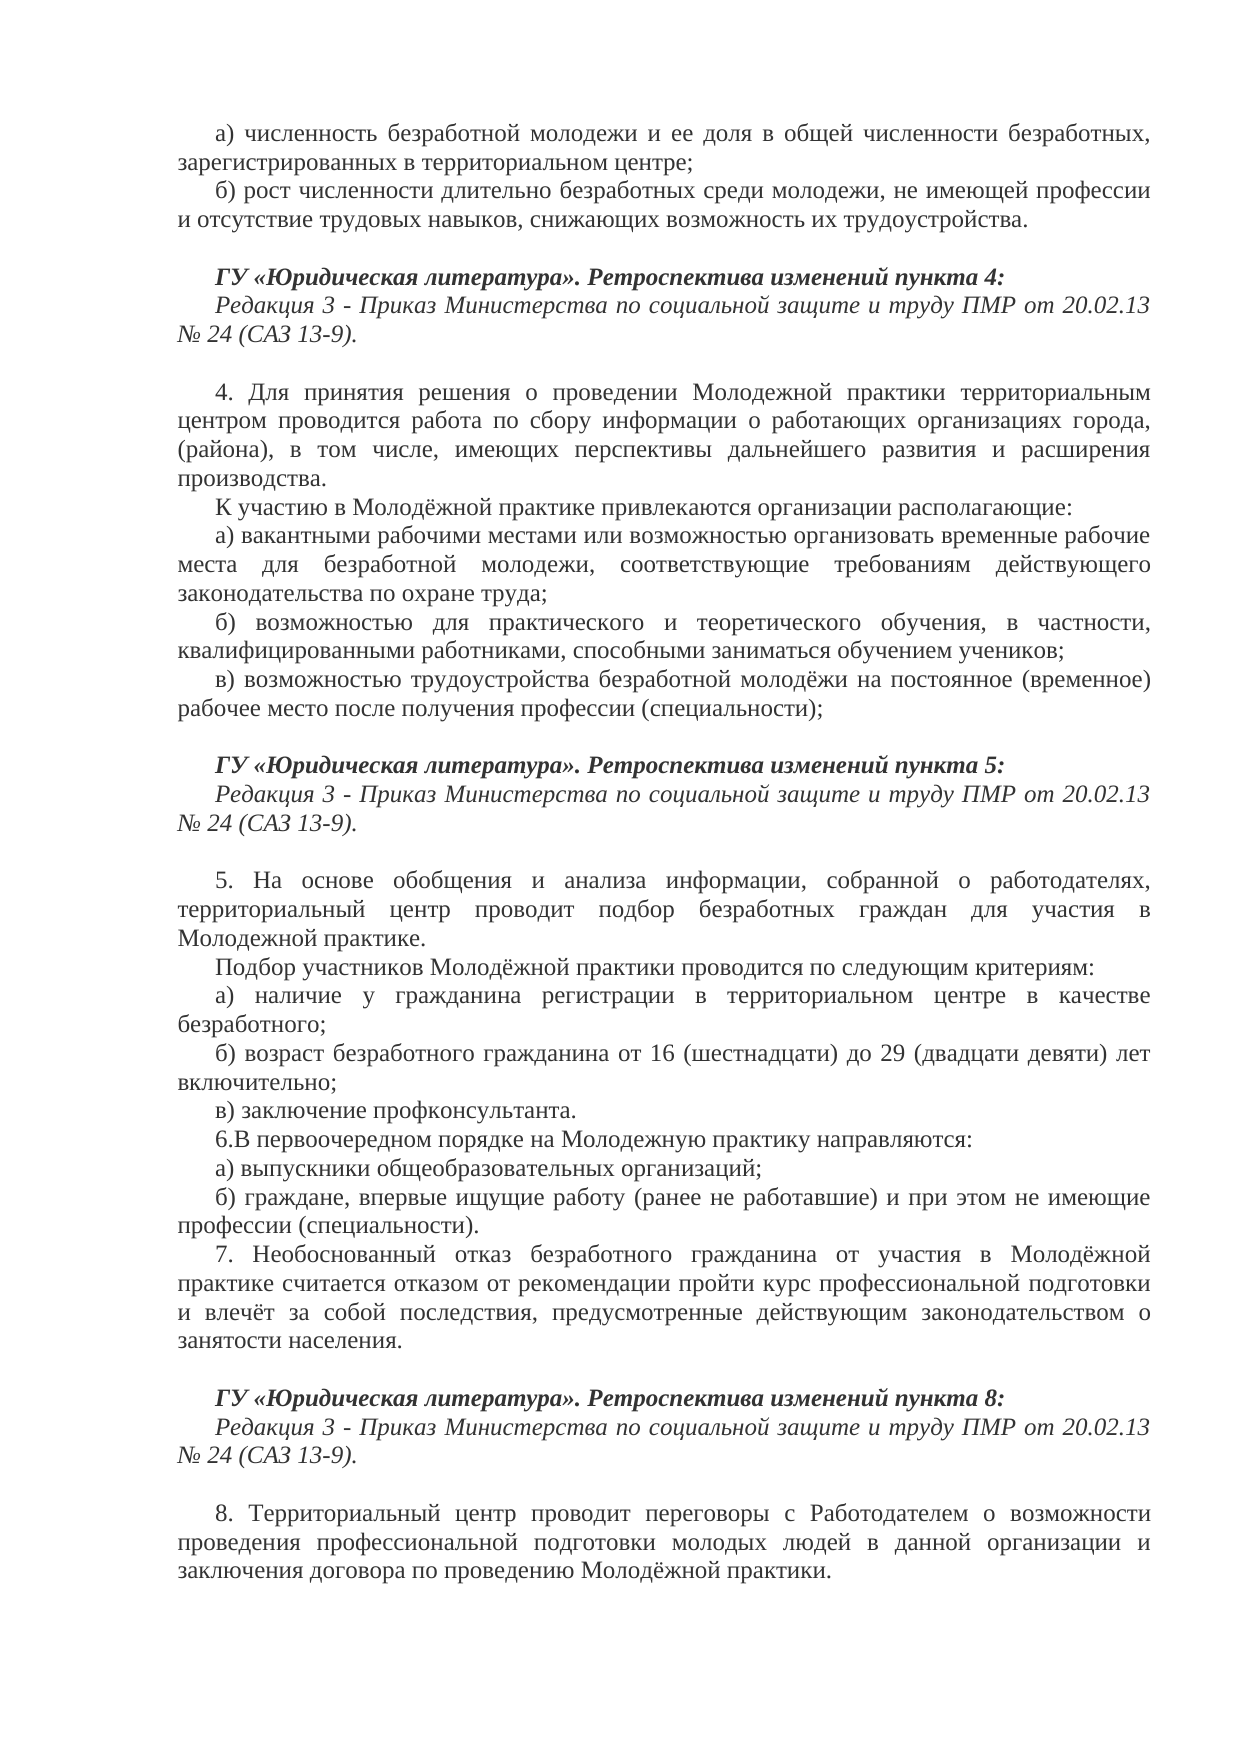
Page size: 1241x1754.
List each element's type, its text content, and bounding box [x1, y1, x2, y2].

text ГУ «Юридическая литература». Ретроспектива изменений пункта 5: [177, 751, 1152, 779]
text Подбор участников Молодёжной практики проводится по следующим критериям: [177, 952, 1152, 981]
text а) численность безработной молодежи и ее доля в общей численности безработных, зарегистрированных в территориальном центре; [177, 118, 1152, 176]
text К участию в Молодёжной практике привлекаются организации располагающие: [177, 492, 1152, 521]
text 7. Необоснованный отказ безработного гражданина от участия в Молодёжной практике считается отказом от рекомендации пройти курс профессиональной подготовки и влечёт за собой последствия, предусмотренные действующим законодательством о занятости населения. [177, 1239, 1152, 1354]
text в) возможностью трудоустройства безработной молодёжи на постоянное (временное) рабочее место после получения профессии (специальности); [177, 664, 1152, 722]
text ГУ «Юридическая литература». Ретроспектива изменений пункта 8: [177, 1383, 1152, 1412]
text ГУ «Юридическая литература». Ретроспектива изменений пункта 4: [177, 262, 1152, 291]
text 8. Территориальный центр проводит переговоры с Работодателем о возможности проведения профессиональной подготовки молодых людей в данной организации и заключения договора по проведению Молодёжной практики. [177, 1498, 1152, 1584]
text б) рост численности длительно безработных среди молодежи, не имеющей профессии и отсутствие трудовых навыков, снижающих возможность их трудоустройства. [177, 176, 1152, 233]
text а) наличие у гражданина регистрации в территориальном центре в качестве безработного; [177, 981, 1152, 1038]
text а) выпускники общеобразовательных организаций; [177, 1153, 1152, 1182]
text 4. Для принятия решения о проведении Молодежной практики территориальным центром проводится работа по сбору информации о работающих организациях города, (района), в том числе, имеющих перспективы дальнейшего развития и расширения производства. [177, 377, 1152, 492]
text б) граждане, впервые ищущие работу (ранее не работавшие) и при этом не имеющие профессии (специальности). [177, 1182, 1152, 1239]
text а) вакантными рабочими местами или возможностью организовать временные рабочие места для безработной молодежи, соответствующие требованиям действующего законодательства по охране труда; [177, 521, 1152, 607]
text 5. На основе обобщения и анализа информации, собранной о работодателях, территориальный центр проводит подбор безработных граждан для участия в Молодежной практике. [177, 866, 1152, 952]
text Редакция 3 - Приказ Министерства по социальной защите и труду ПМР от 20.02.13 № 24 (САЗ 13-9). [177, 779, 1152, 837]
text 6.В первоочередном порядке на Молодежную практику направляются: [177, 1124, 1152, 1153]
text Редакция 3 - Приказ Министерства по социальной защите и труду ПМР от 20.02.13 № 24 (САЗ 13-9). [177, 1412, 1152, 1469]
text б) возможностью для практического и теоретического обучения, в частности, квалифицированными работниками, способными заниматься обучением учеников; [177, 607, 1152, 664]
text б) возраст безработного гражданина от 16 (шестнадцати) до 29 (двадцати девяти) лет включительно; [177, 1038, 1152, 1096]
text Редакция 3 - Приказ Министерства по социальной защите и труду ПМР от 20.02.13 № 24 (САЗ 13-9). [177, 291, 1152, 348]
text в) заключение профконсультанта. [177, 1096, 1152, 1124]
